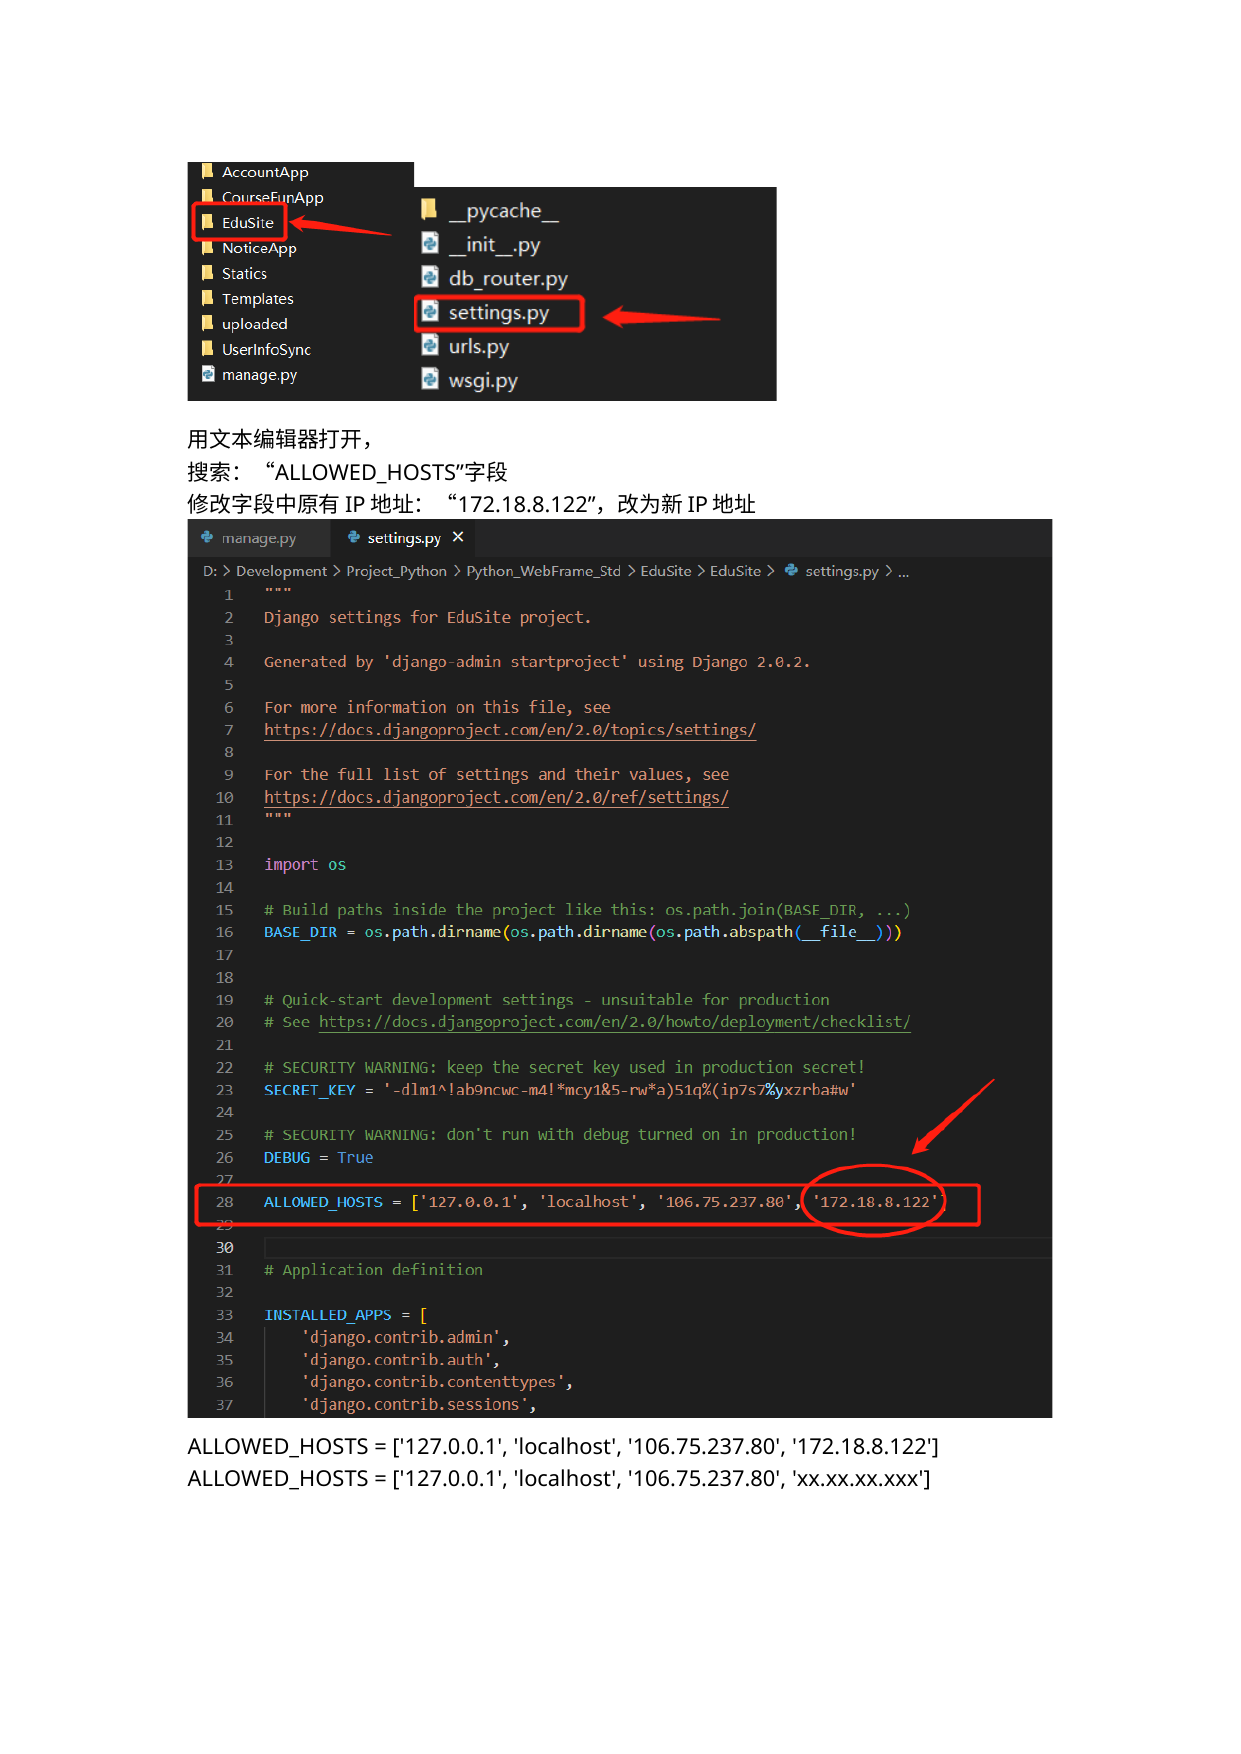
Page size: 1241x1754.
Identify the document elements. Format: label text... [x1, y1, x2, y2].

picture [187, 162, 777, 401]
list 搜索：“ALLOWED_HOSTS”字段 [187, 454, 1053, 487]
list ALLOWED_HOSTS = ['127.0.0.1', 'localhost', '106.75.237.80', 'xx.xx.xx.xxx'] [187, 1462, 1053, 1494]
picture [187, 519, 1053, 1418]
list 用文本编辑器打开， [187, 422, 1053, 454]
list ALLOWED_HOSTS = ['127.0.0.1', 'localhost', '106.75.237.80', '172.18.8.122'] [187, 1429, 1053, 1462]
list 修改字段中原有IP地址：“172.18.8.122”，改为新IP地址 [187, 487, 1053, 519]
